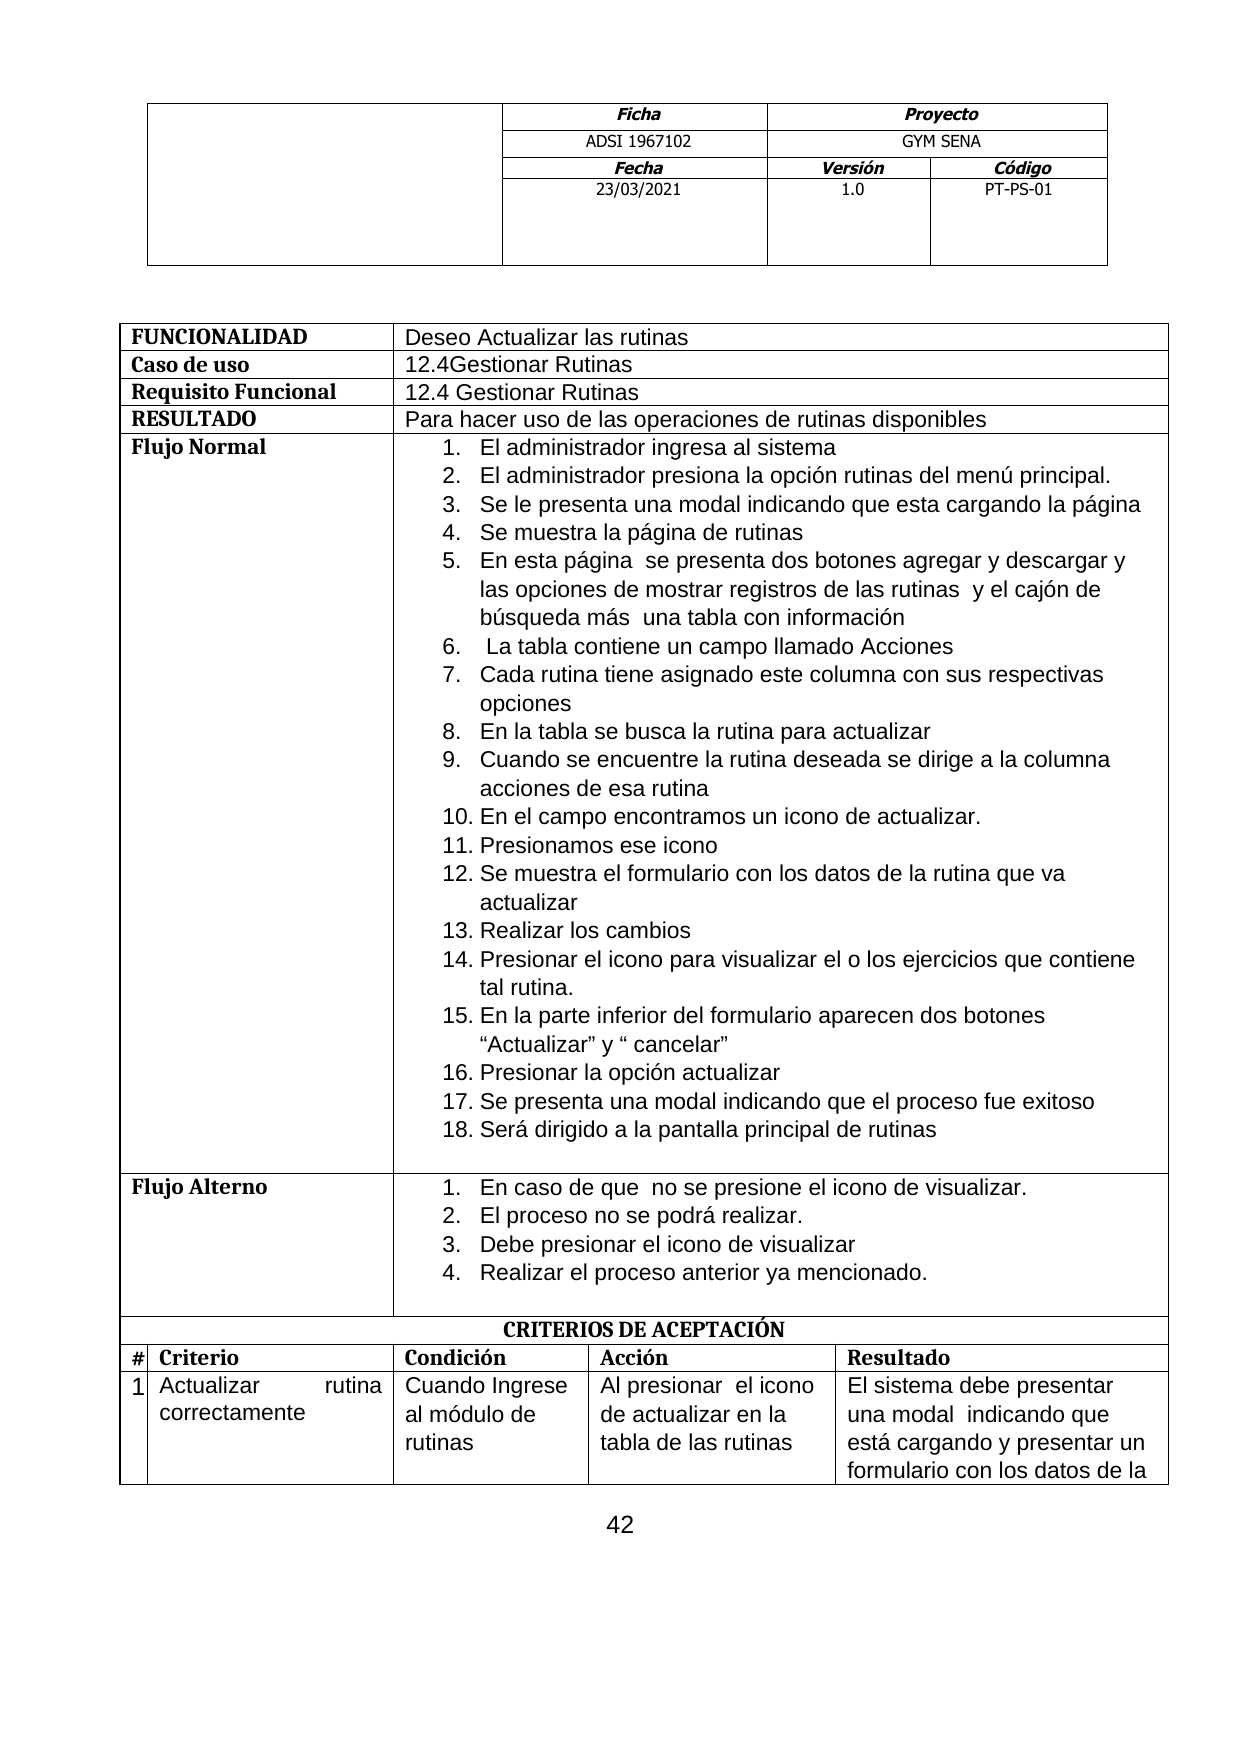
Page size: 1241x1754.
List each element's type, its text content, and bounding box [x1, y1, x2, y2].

table_cell 1 [121, 1372, 147, 1484]
table_cell Flujo Normal [121, 434, 393, 1173]
table_cell Flujo Alterno [121, 1174, 393, 1316]
table_cell 12.4Gestionar Rutinas [394, 351, 1168, 378]
table_cell El administrador ingresa al sistema El administrador presiona la opción rutinas del menú principal. Se le presenta una modal indicando que esta cargando la página Se muestra la página de rutinas En esta página se presenta dos botones agregar y descargar y las opciones de mostrar registros de las rutinas y el cajón de búsqueda más una tabla con información La tabla contiene un campo llamado Acciones Cada rutina tiene asignado este columna con sus respectivas opciones En la tabla se busca la rutina para actualizar Cuando se encuentre la rutina deseada se dirige a la columna acciones de esa rutina En el campo encontramos un icono de actualizar. Presionamos ese icono Se muestra el formulario con los datos de la rutina que va actualizar Realizar los cambios Presionar el icono para visualizar el o los ejercicios que contiene tal rutina. En la parte inferior del formulario aparecen dos botones “Actualizar” y “ cancelar” Presionar la opción actualizar Se presenta una modal indicando que el proceso fue exitoso Será dirigido a la pantalla principal de rutinas [394, 434, 1168, 1173]
table_cell En caso de que no se presione el icono de visualizar. El proceso no se podrá realizar. Debe presionar el icono de visualizar Realizar el proceso anterior ya mencionado. [394, 1174, 1168, 1316]
table_cell Deseo Actualizar las rutinas [394, 324, 1168, 350]
table_cell Resultado [836, 1345, 1168, 1371]
table_cell Caso de uso [121, 351, 393, 378]
table_cell CRITERIOS DE ACEPTACIÓN [121, 1317, 1168, 1344]
table_cell Criterio [148, 1345, 393, 1371]
table_cell Requisito Funcional [121, 379, 393, 405]
table_cell # [121, 1345, 147, 1371]
table_cell Acción [589, 1345, 835, 1371]
table_cell 12.4 Gestionar Rutinas [394, 379, 1168, 405]
table_cell RESULTADO [121, 406, 393, 433]
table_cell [589, 1372, 835, 1484]
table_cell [836, 1372, 1168, 1484]
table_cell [394, 1372, 588, 1484]
table_cell FUNCIONALIDAD [121, 324, 393, 350]
table_cell Para hacer uso de las operaciones de rutinas disponibles [394, 406, 1168, 433]
table_cell Condición [394, 1345, 588, 1371]
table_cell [148, 1372, 393, 1484]
